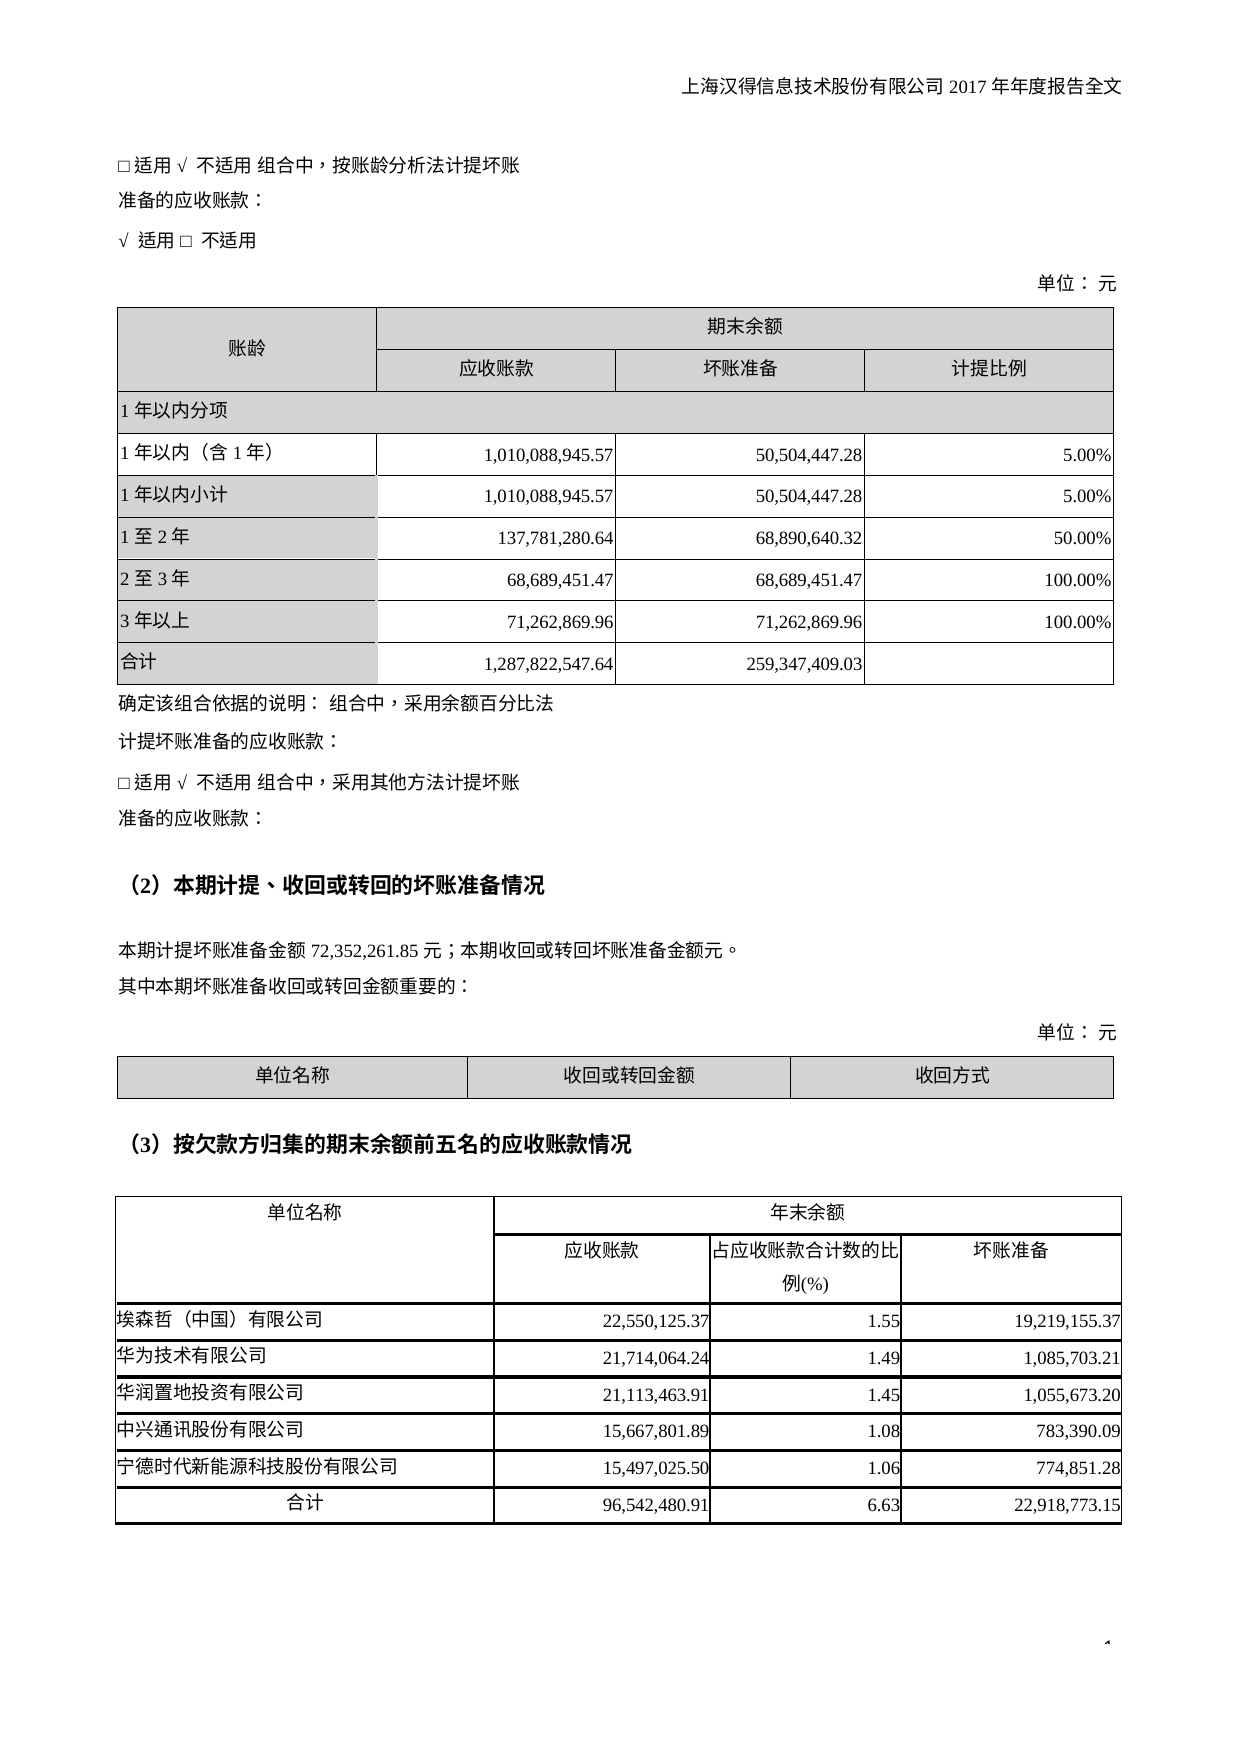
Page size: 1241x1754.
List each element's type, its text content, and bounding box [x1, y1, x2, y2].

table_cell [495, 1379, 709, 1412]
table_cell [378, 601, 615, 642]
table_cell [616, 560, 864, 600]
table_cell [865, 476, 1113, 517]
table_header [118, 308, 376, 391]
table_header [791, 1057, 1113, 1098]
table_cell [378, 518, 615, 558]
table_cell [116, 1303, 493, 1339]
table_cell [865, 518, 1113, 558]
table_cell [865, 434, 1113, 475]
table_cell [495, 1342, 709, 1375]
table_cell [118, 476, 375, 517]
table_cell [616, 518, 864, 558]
text 本期计提坏账准备金额 72,352,261.85 元；本期收回或转回坏账准备金额元。 其中本期坏账准备收回或转回金额重要的： [118, 938, 743, 999]
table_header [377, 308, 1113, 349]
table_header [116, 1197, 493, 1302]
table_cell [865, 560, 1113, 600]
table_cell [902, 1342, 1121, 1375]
text 单位： 元 [1037, 270, 1138, 296]
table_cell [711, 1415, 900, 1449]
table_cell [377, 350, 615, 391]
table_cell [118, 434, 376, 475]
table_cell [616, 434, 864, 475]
text √ 适用 □ 不适用 [118, 228, 532, 253]
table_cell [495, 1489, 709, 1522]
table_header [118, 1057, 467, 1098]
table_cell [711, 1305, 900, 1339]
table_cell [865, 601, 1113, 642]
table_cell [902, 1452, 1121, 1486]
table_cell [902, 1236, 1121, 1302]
text 确定该组合依据的说明： 组合中，采用余额百分比法计提坏账准备的应收账款： [118, 691, 570, 754]
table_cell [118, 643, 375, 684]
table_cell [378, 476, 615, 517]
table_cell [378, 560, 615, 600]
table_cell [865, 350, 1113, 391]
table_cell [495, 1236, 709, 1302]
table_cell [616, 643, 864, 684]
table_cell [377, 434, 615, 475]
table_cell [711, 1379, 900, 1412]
text □ 适用 √ 不适用 组合中，采用其他方法计提坏账准备的应收账款： [118, 769, 533, 830]
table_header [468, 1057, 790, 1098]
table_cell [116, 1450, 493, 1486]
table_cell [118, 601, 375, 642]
subtitle （2）本期计提、收回或转回的坏账准备情况 [118, 870, 1138, 900]
subtitle （3）按欠款方归集的期末余额前五名的应收账款情况 [118, 1129, 1138, 1159]
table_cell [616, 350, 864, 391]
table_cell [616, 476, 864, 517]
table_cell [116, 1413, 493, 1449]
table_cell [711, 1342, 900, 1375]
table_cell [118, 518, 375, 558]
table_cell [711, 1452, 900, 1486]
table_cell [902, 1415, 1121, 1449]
text 单位： 元 [1037, 1019, 1138, 1044]
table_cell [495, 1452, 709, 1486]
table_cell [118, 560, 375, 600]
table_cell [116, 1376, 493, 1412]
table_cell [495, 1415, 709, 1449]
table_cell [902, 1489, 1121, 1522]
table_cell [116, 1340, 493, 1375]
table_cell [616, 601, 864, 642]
text □ 适用 √ 不适用 组合中，按账龄分析法计提坏账准备的应收账款： [118, 152, 532, 213]
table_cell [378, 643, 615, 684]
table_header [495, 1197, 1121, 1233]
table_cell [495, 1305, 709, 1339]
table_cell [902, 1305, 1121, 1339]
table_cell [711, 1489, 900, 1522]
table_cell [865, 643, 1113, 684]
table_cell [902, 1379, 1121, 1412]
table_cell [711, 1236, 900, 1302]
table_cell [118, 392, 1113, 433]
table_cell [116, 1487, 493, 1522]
